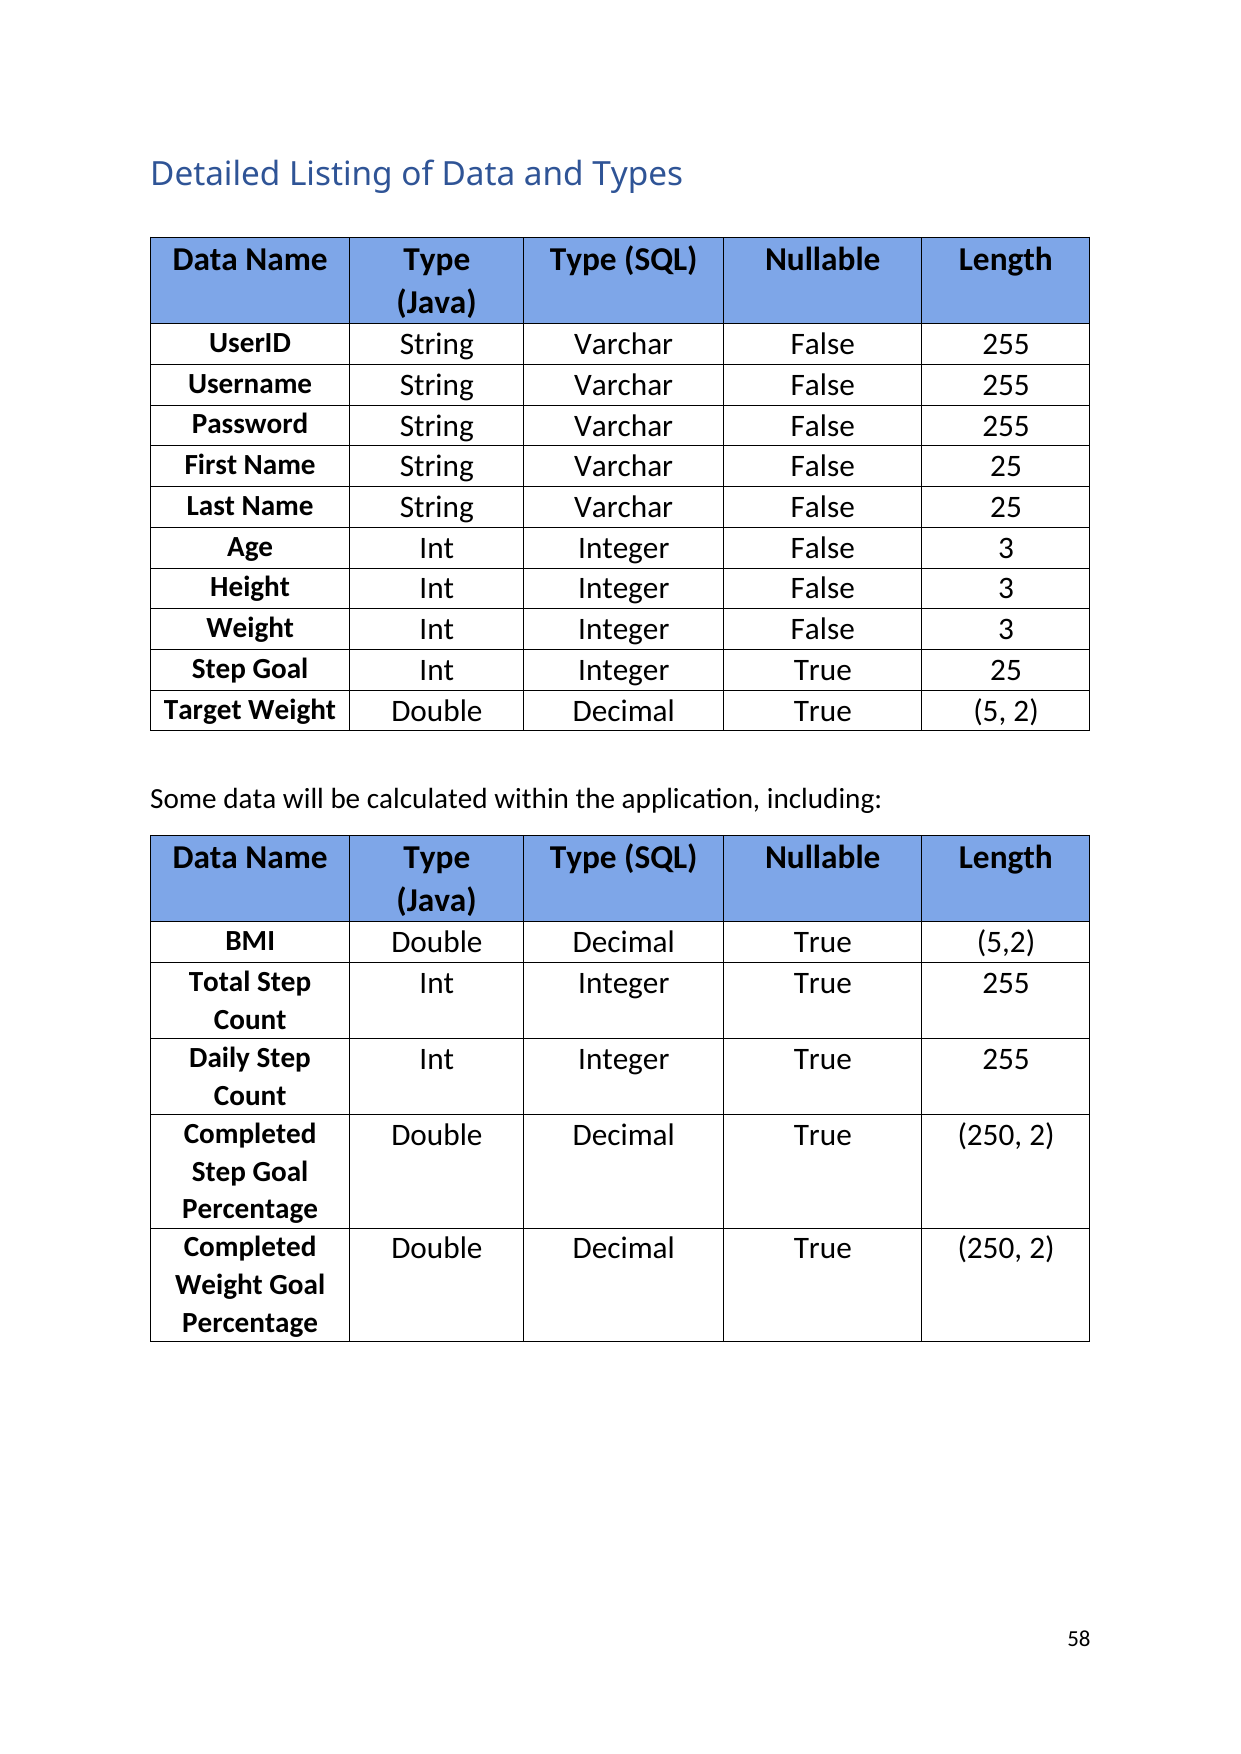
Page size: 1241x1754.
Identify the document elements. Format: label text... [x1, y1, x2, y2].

table_cell String [350, 446, 523, 486]
table_cell True [724, 1229, 921, 1341]
table_cell (5,2) [922, 922, 1089, 962]
table_header Nullable [724, 238, 921, 323]
table_cell String [350, 365, 523, 404]
table_cell True [724, 1115, 921, 1227]
table_cell Int [350, 963, 523, 1038]
table_cell Height [151, 569, 349, 608]
table_header Nullable [724, 836, 921, 921]
table_header Length [922, 238, 1089, 323]
table_cell 3 [922, 609, 1089, 649]
table_cell Age [151, 528, 349, 567]
table_cell First Name [151, 446, 349, 486]
table_header Data Name [151, 238, 349, 323]
table_cell False [724, 528, 921, 567]
table_cell Integer [524, 609, 723, 649]
table_cell False [724, 569, 921, 608]
table_cell (250, 2) [922, 1115, 1089, 1227]
table_cell False [724, 324, 921, 364]
table_cell 25 [922, 650, 1089, 690]
table_header Type (SQL) [524, 836, 723, 921]
table_cell False [724, 365, 921, 404]
table_cell Int [350, 1039, 523, 1114]
table_cell Varchar [524, 487, 723, 527]
table_cell 25 [922, 487, 1089, 527]
table_cell True [724, 650, 921, 690]
table_cell Integer [524, 569, 723, 608]
table_cell Decimal [524, 691, 723, 730]
table_cell Password [151, 406, 349, 445]
table_cell Integer [524, 1039, 723, 1114]
table_cell Int [350, 609, 523, 649]
table_header Type (Java) [350, 836, 523, 921]
table_cell Integer [524, 528, 723, 567]
table_cell Decimal [524, 1115, 723, 1227]
table_cell Double [350, 1115, 523, 1227]
table_cell Double [350, 691, 523, 730]
table_cell Double [350, 1229, 523, 1341]
table_cell String [350, 324, 523, 364]
table_cell 255 [922, 963, 1089, 1038]
table_cell String [350, 406, 523, 445]
table_cell Int [350, 528, 523, 567]
subtitle Detailed Listing of Data and Types [150, 150, 1090, 234]
table_cell (250, 2) [922, 1229, 1089, 1341]
table_cell 255 [922, 365, 1089, 404]
table_cell 255 [922, 406, 1089, 445]
table_cell Weight [151, 609, 349, 649]
table_cell Last Name [151, 487, 349, 527]
table_cell 3 [922, 569, 1089, 608]
table_header Length [922, 836, 1089, 921]
table_cell 255 [922, 1039, 1089, 1114]
table_cell Varchar [524, 365, 723, 404]
table_cell 3 [922, 528, 1089, 567]
table_cell 25 [922, 446, 1089, 486]
table_cell Integer [524, 963, 723, 1038]
table_cell BMI [151, 922, 349, 962]
table_cell True [724, 963, 921, 1038]
table_cell Step Goal [151, 650, 349, 690]
table_cell Double [350, 922, 523, 962]
table_cell UserID [151, 324, 349, 364]
table_cell Integer [524, 650, 723, 690]
table_cell String [350, 487, 523, 527]
table_cell Completed Step Goal Percentage [151, 1115, 349, 1227]
table_cell Username [151, 365, 349, 404]
table_cell False [724, 487, 921, 527]
table_cell (5, 2) [922, 691, 1089, 730]
table_cell Target Weight [151, 691, 349, 730]
table_cell Int [350, 569, 523, 608]
table_cell Daily Step Count [151, 1039, 349, 1114]
table_cell Varchar [524, 406, 723, 445]
table_cell False [724, 406, 921, 445]
table_cell False [724, 446, 921, 486]
table_cell Decimal [524, 1229, 723, 1341]
table_cell True [724, 691, 921, 730]
table_cell False [724, 609, 921, 649]
text Some data will be calculated within the application, including: [150, 780, 1090, 816]
table_cell 255 [922, 324, 1089, 364]
table_cell Total Step Count [151, 963, 349, 1038]
table_cell Int [350, 650, 523, 690]
table_cell True [724, 1039, 921, 1114]
table_cell Varchar [524, 446, 723, 486]
table_header Data Name [151, 836, 349, 921]
table_cell Varchar [524, 324, 723, 364]
table_cell Decimal [524, 922, 723, 962]
table_cell Completed Weight Goal Percentage [151, 1229, 349, 1341]
table_header Type (SQL) [524, 238, 723, 323]
table_cell True [724, 922, 921, 962]
table_header Type (Java) [350, 238, 523, 323]
